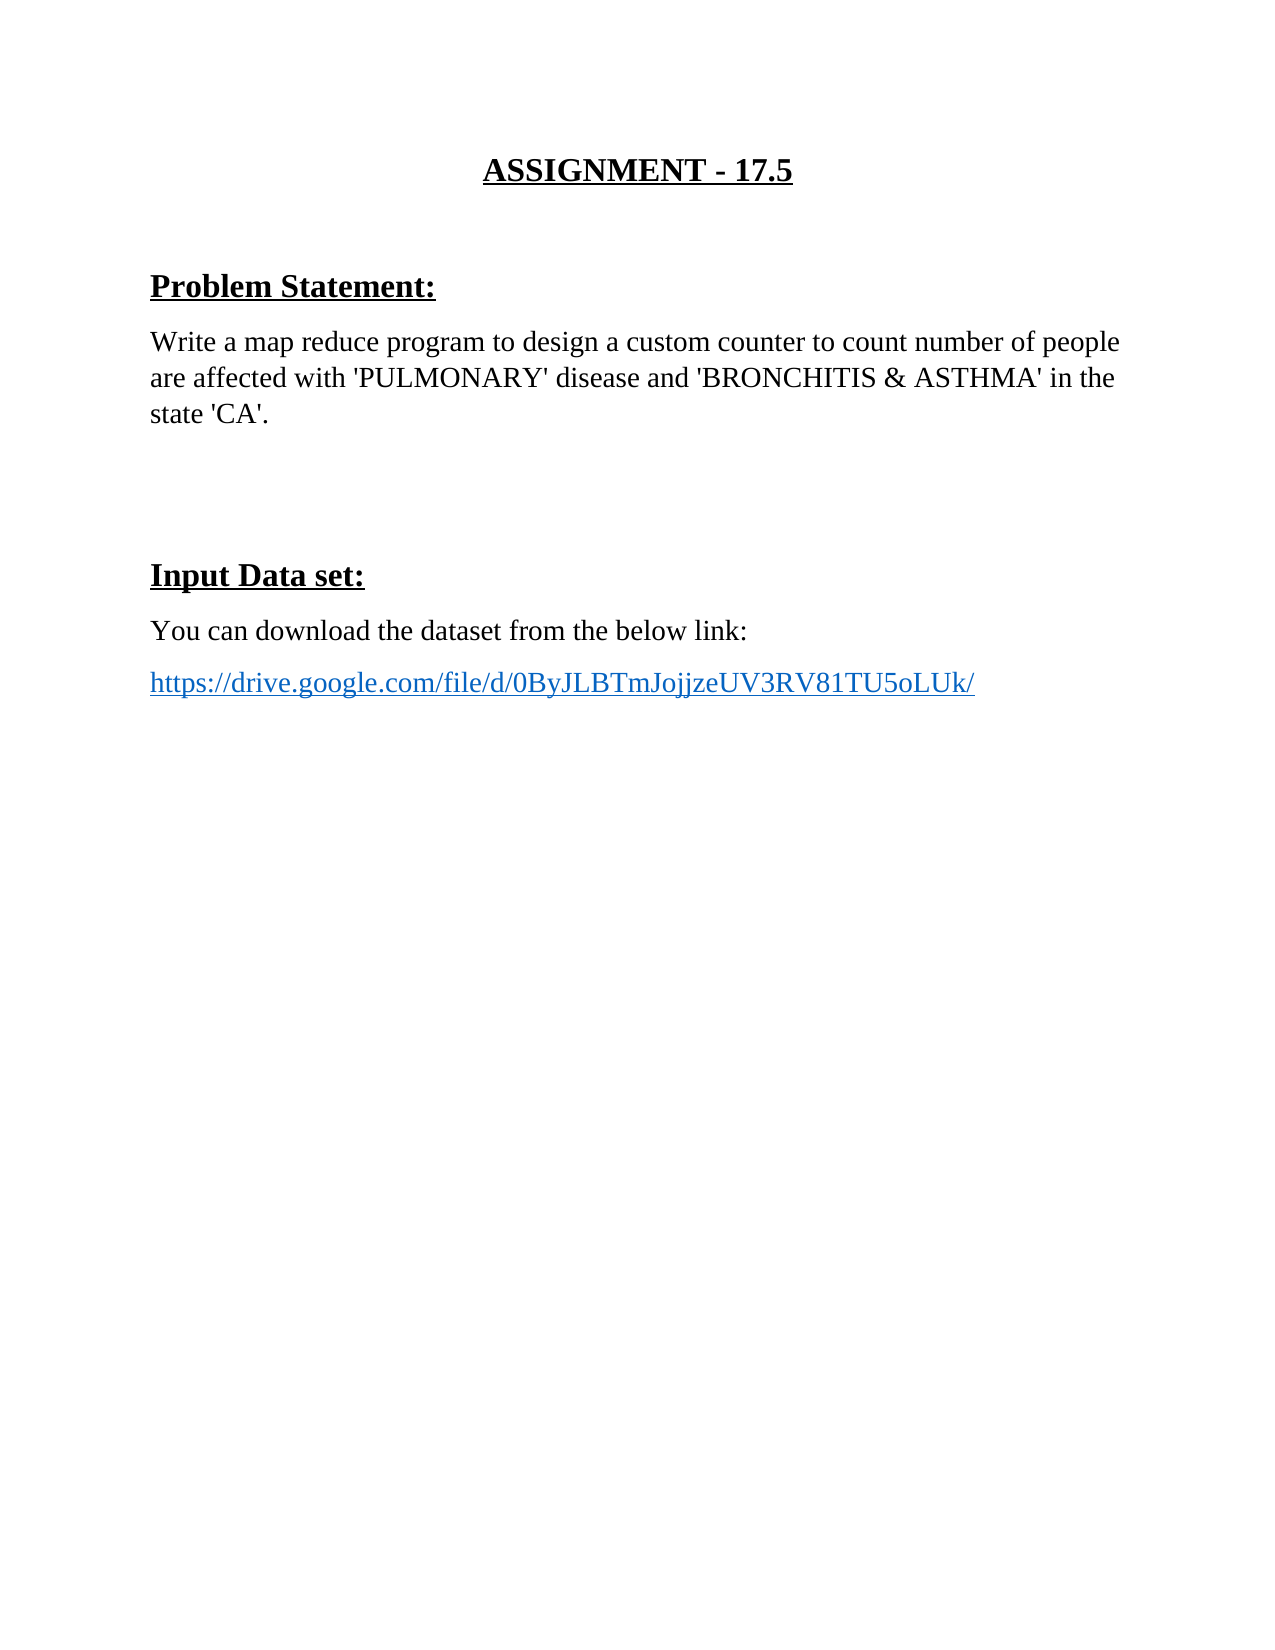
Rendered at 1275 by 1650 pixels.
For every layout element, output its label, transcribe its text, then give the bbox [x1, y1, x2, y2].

text Input Data set: [150, 555, 1125, 593]
text Write a map reduce program to design a custom counter to count number of people are affected with 'PULMONARY' disease and 'BRONCHITIS & ASTHMA' in the state 'CA'. [150, 324, 1125, 430]
text ASSIGNMENT - 17.5 [150, 150, 1125, 188]
text You can download the dataset from the below link: [150, 613, 1125, 646]
text Problem Statement: [150, 266, 1125, 304]
text https://drive.google.com/file/d/0ByJLBTmJojjzeUV3RV81TU5oLUk/ [150, 666, 1125, 699]
